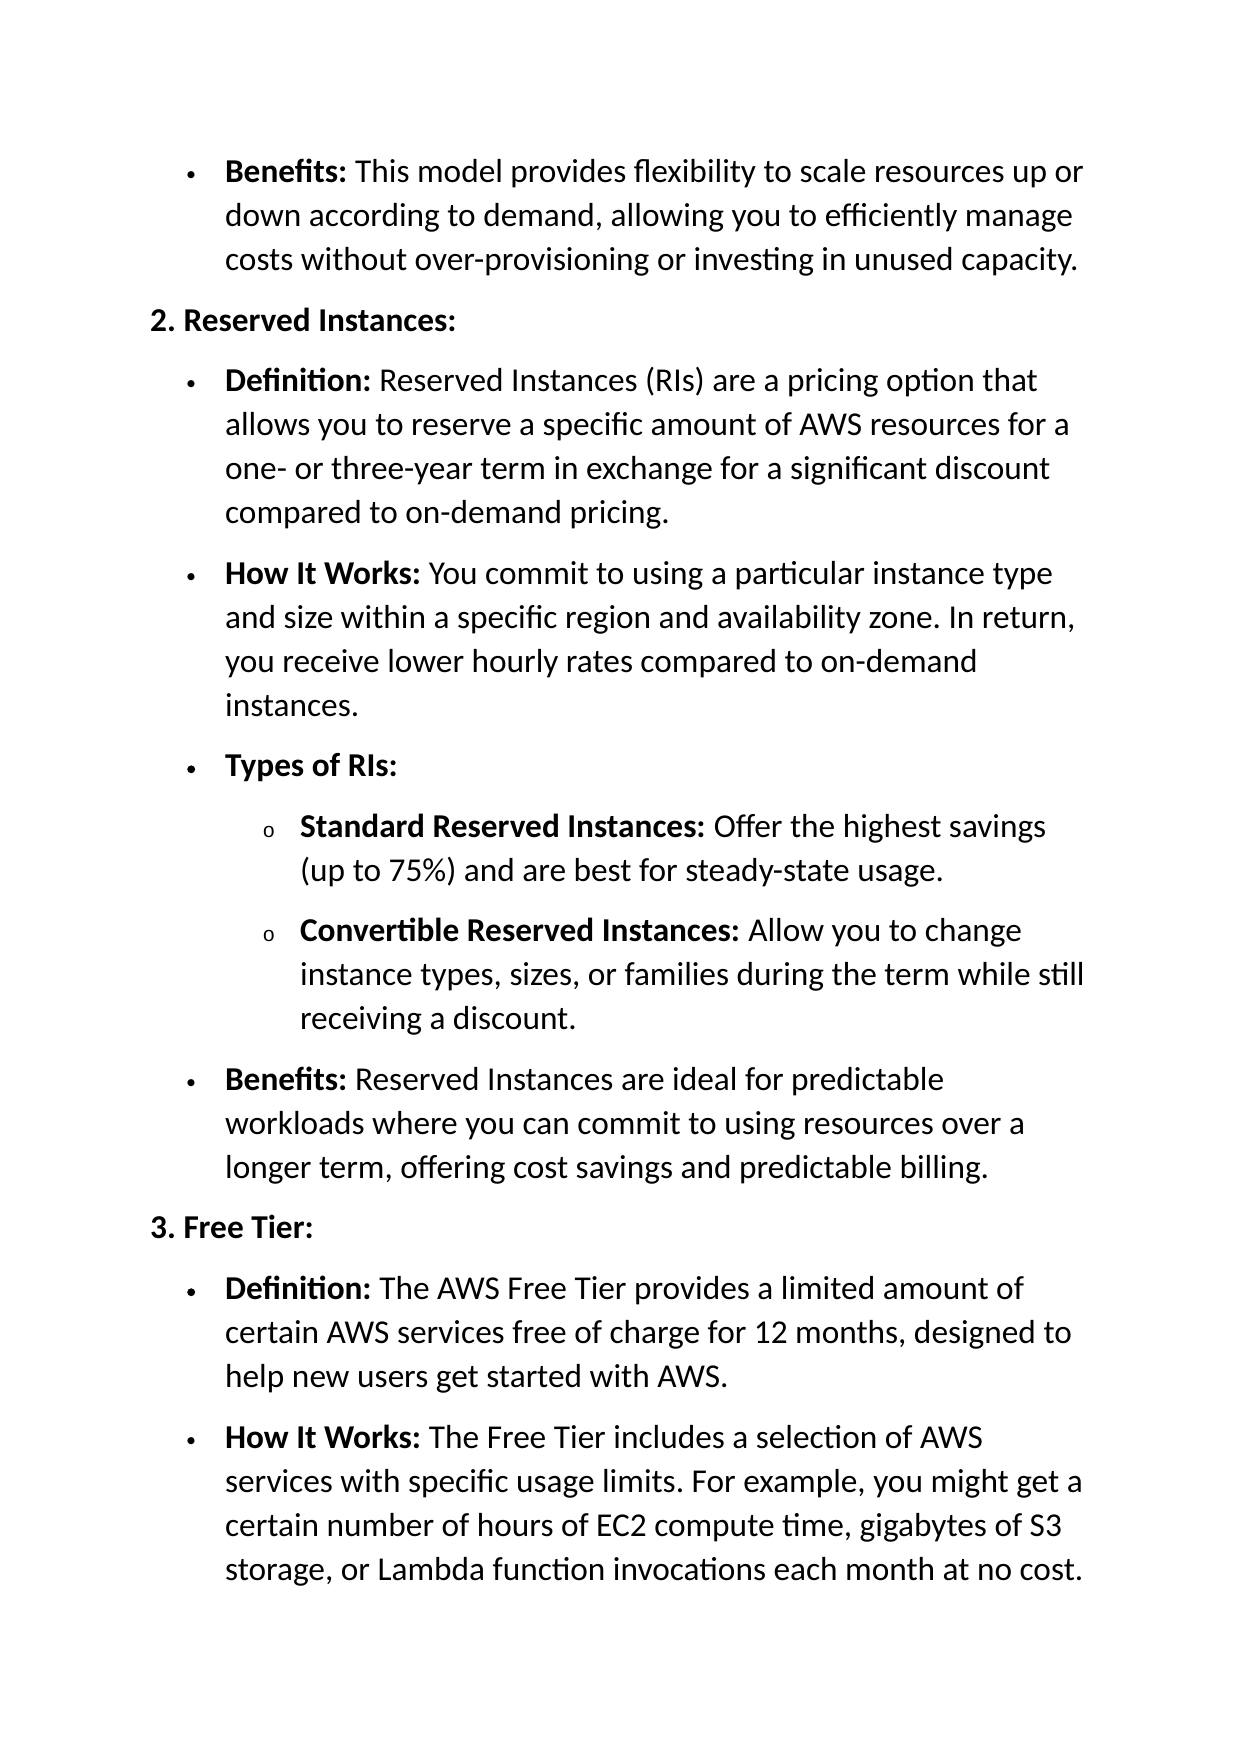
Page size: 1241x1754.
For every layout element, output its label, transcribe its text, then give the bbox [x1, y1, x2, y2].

text 3. Free Tier: [150, 1206, 1090, 1247]
list Convertible Reserved Instances: Allow you to change instance types, sizes, or families during the term while still receiving a discount. [262, 909, 1090, 1038]
text 2. Reserved Instances: [150, 298, 1090, 339]
list How It Works: The Free Tier includes a selection of AWS services with specific usage limits. For example, you might get a certain number of hours of EC2 compute time, gigabytes of S3 storage, or Lambda function invocations each month at no cost. [187, 1416, 1090, 1588]
list Types of RIs: [187, 744, 1090, 785]
list Definition: Reserved Instances (RIs) are a pricing option that allows you to reserve a specific amount of AWS resources for a one- or three-year term in exchange for a significant discount compared to on-demand pricing. [187, 359, 1090, 532]
list Definition: The AWS Free Tier provides a limited amount of certain AWS services free of charge for 12 months, designed to help new users get started with AWS. [187, 1267, 1090, 1396]
list Standard Reserved Instances: Offer the highest savings (up to 75%) and are best for steady-state usage. [262, 805, 1090, 889]
list Benefits: Reserved Instances are ideal for predictable workloads where you can commit to using resources over a longer term, offering cost savings and predictable billing. [187, 1058, 1090, 1187]
list How It Works: You commit to using a particular instance type and size within a specific region and availability zone. In return, you receive lower hourly rates compared to on-demand instances. [187, 552, 1090, 724]
list Benefits: This model provides flexibility to scale resources up or down according to demand, allowing you to efficiently manage costs without over-provisioning or investing in unused capacity. [187, 150, 1090, 279]
